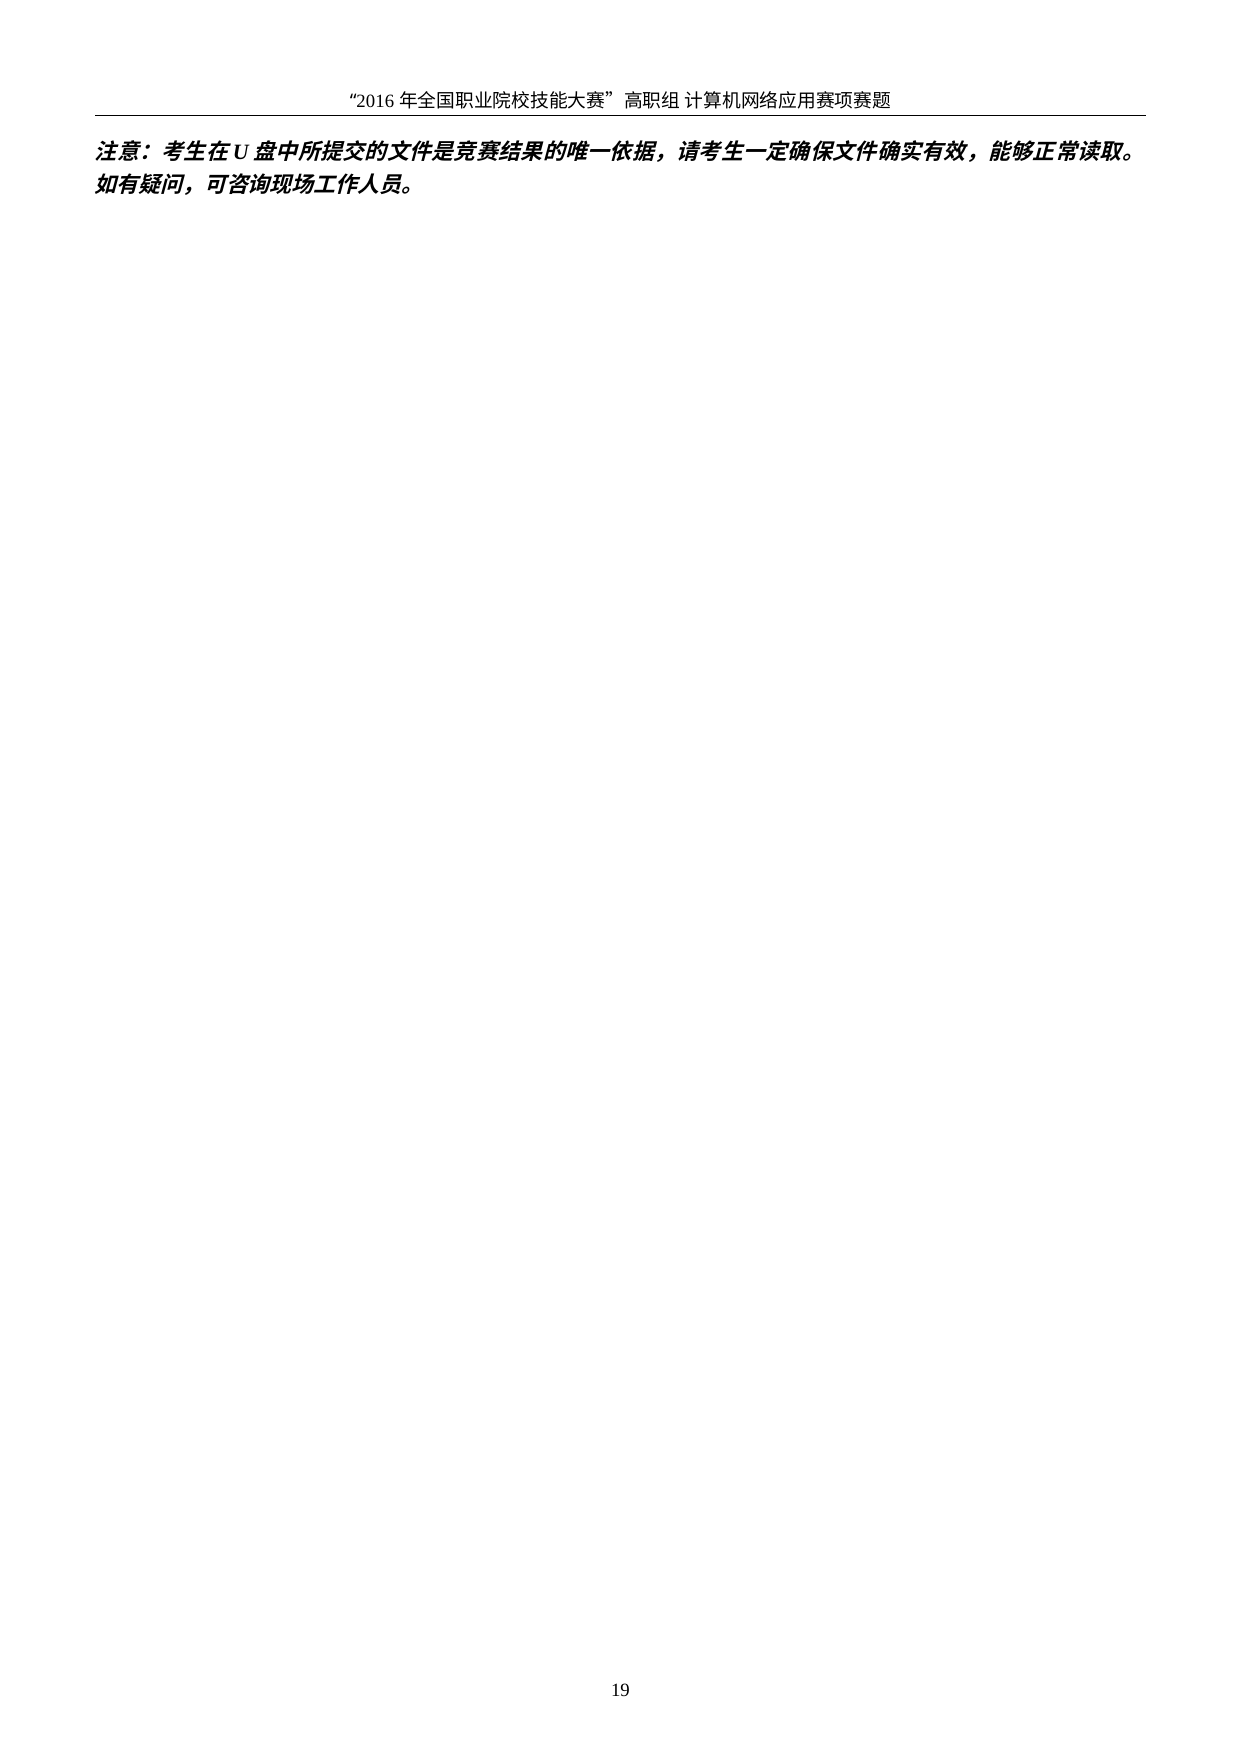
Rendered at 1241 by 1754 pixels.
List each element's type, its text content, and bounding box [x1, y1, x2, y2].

text 注意：考生在U盘中所提交的文件是竞赛结果的唯一依据，请考生一定确保文件确实有效，能够正常读取。如有疑问，可咨询现场工作人员。 [94, 134, 1146, 199]
